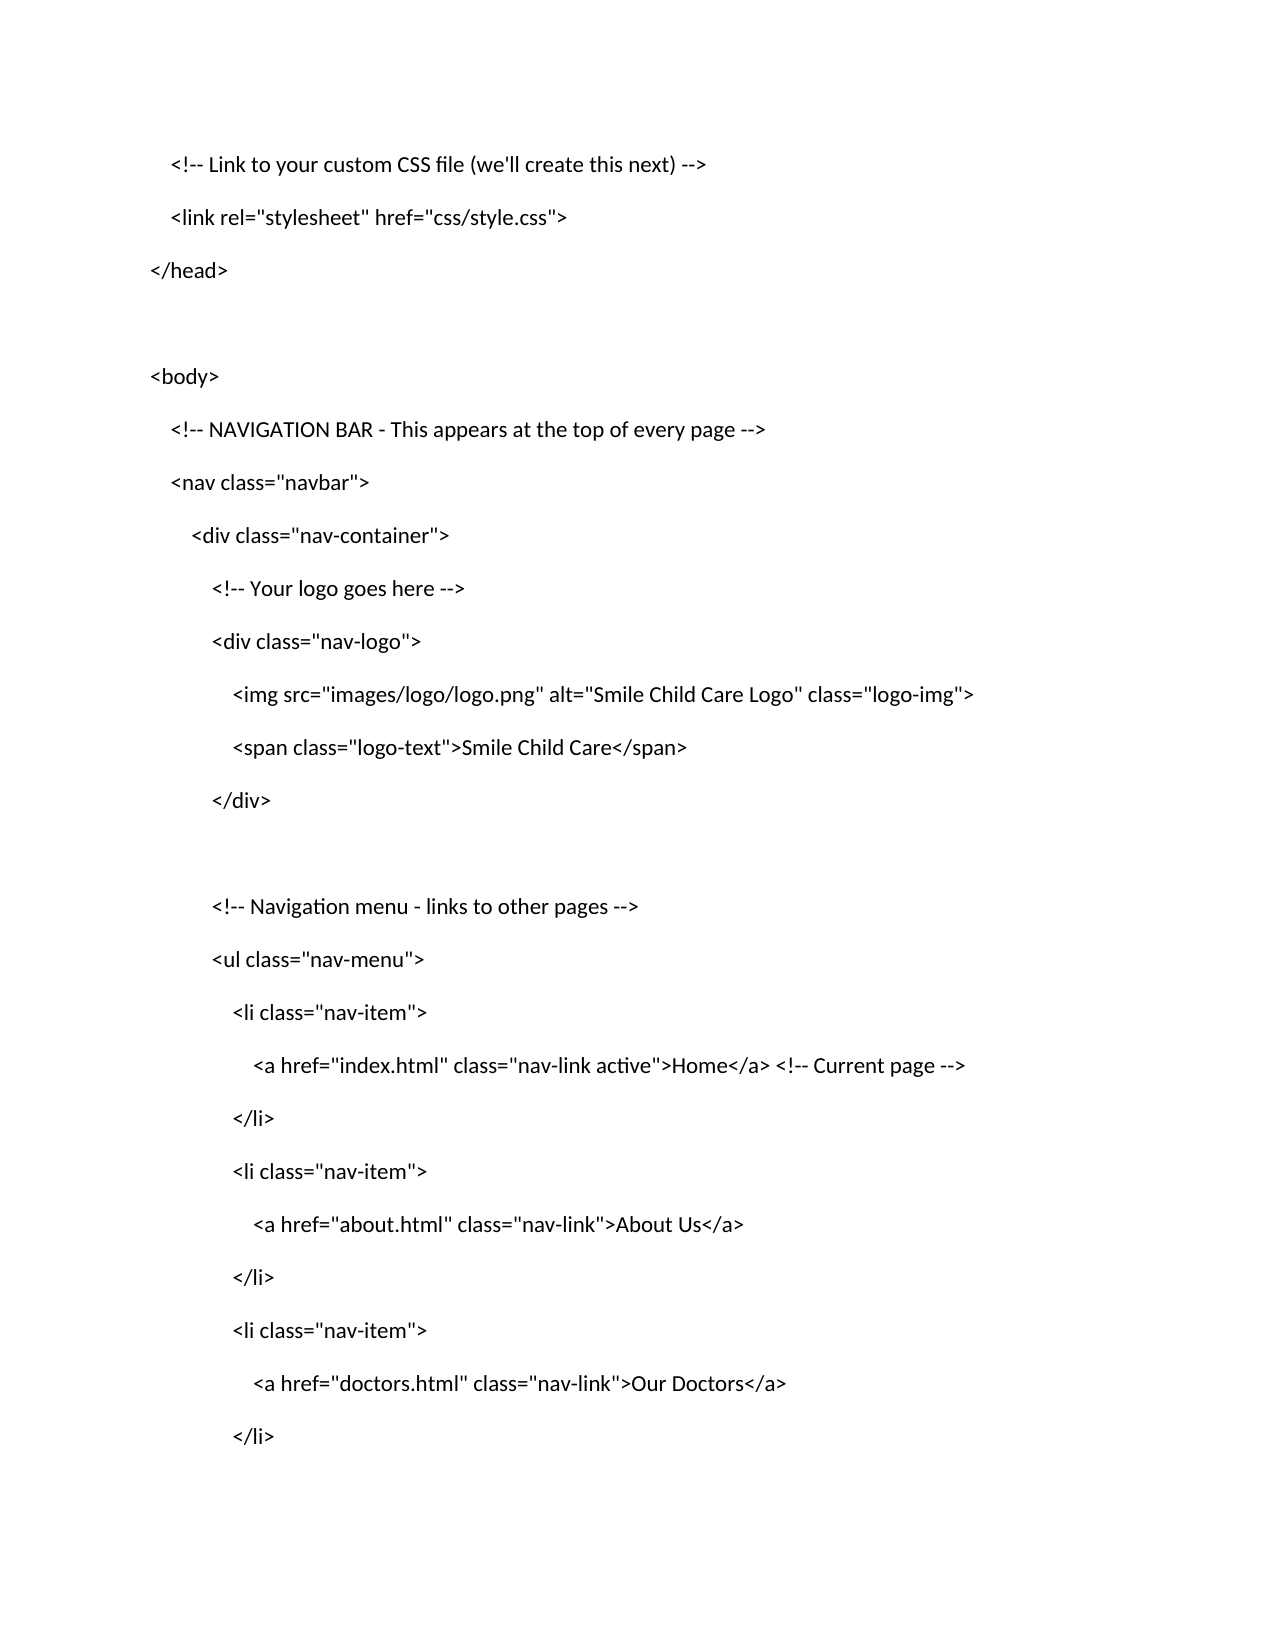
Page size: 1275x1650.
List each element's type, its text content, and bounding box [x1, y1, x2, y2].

text <div class="nav-logo"> [150, 627, 1125, 655]
text <a href="doctors.html" class="nav-link">Our Doctors</a> [150, 1369, 1125, 1397]
text <li class="nav-item"> [150, 1157, 1125, 1185]
text <img src="images/logo/logo.png" alt="Smile Child Care Logo" class="logo-img"> [150, 680, 1125, 708]
text <span class="logo-text">Smile Child Care</span> [150, 733, 1125, 761]
text <li class="nav-item"> [150, 1316, 1125, 1344]
text <div class="nav-container"> [150, 521, 1125, 549]
text </li> [150, 1263, 1125, 1291]
text <!-- Navigation menu - links to other pages --> [150, 892, 1125, 920]
text <!-- Your logo goes here --> [150, 574, 1125, 602]
text <body> [150, 362, 1125, 390]
text <a href="about.html" class="nav-link">About Us</a> [150, 1210, 1125, 1238]
text </li> [150, 1422, 1125, 1451]
text <!-- NAVIGATION BAR - This appears at the top of every page --> [150, 415, 1125, 443]
text </head> [150, 256, 1125, 284]
text <li class="nav-item"> [150, 998, 1125, 1026]
text <nav class="navbar"> [150, 468, 1125, 496]
text </div> [150, 786, 1125, 814]
text <ul class="nav-menu"> [150, 945, 1125, 973]
text <a href="index.html" class="nav-link active">Home</a> <!-- Current page --> [150, 1051, 1125, 1079]
text <!-- Link to your custom CSS file (we'll create this next) --> [150, 150, 1125, 178]
text </li> [150, 1104, 1125, 1132]
text <link rel="stylesheet" href="css/style.css"> [150, 203, 1125, 231]
